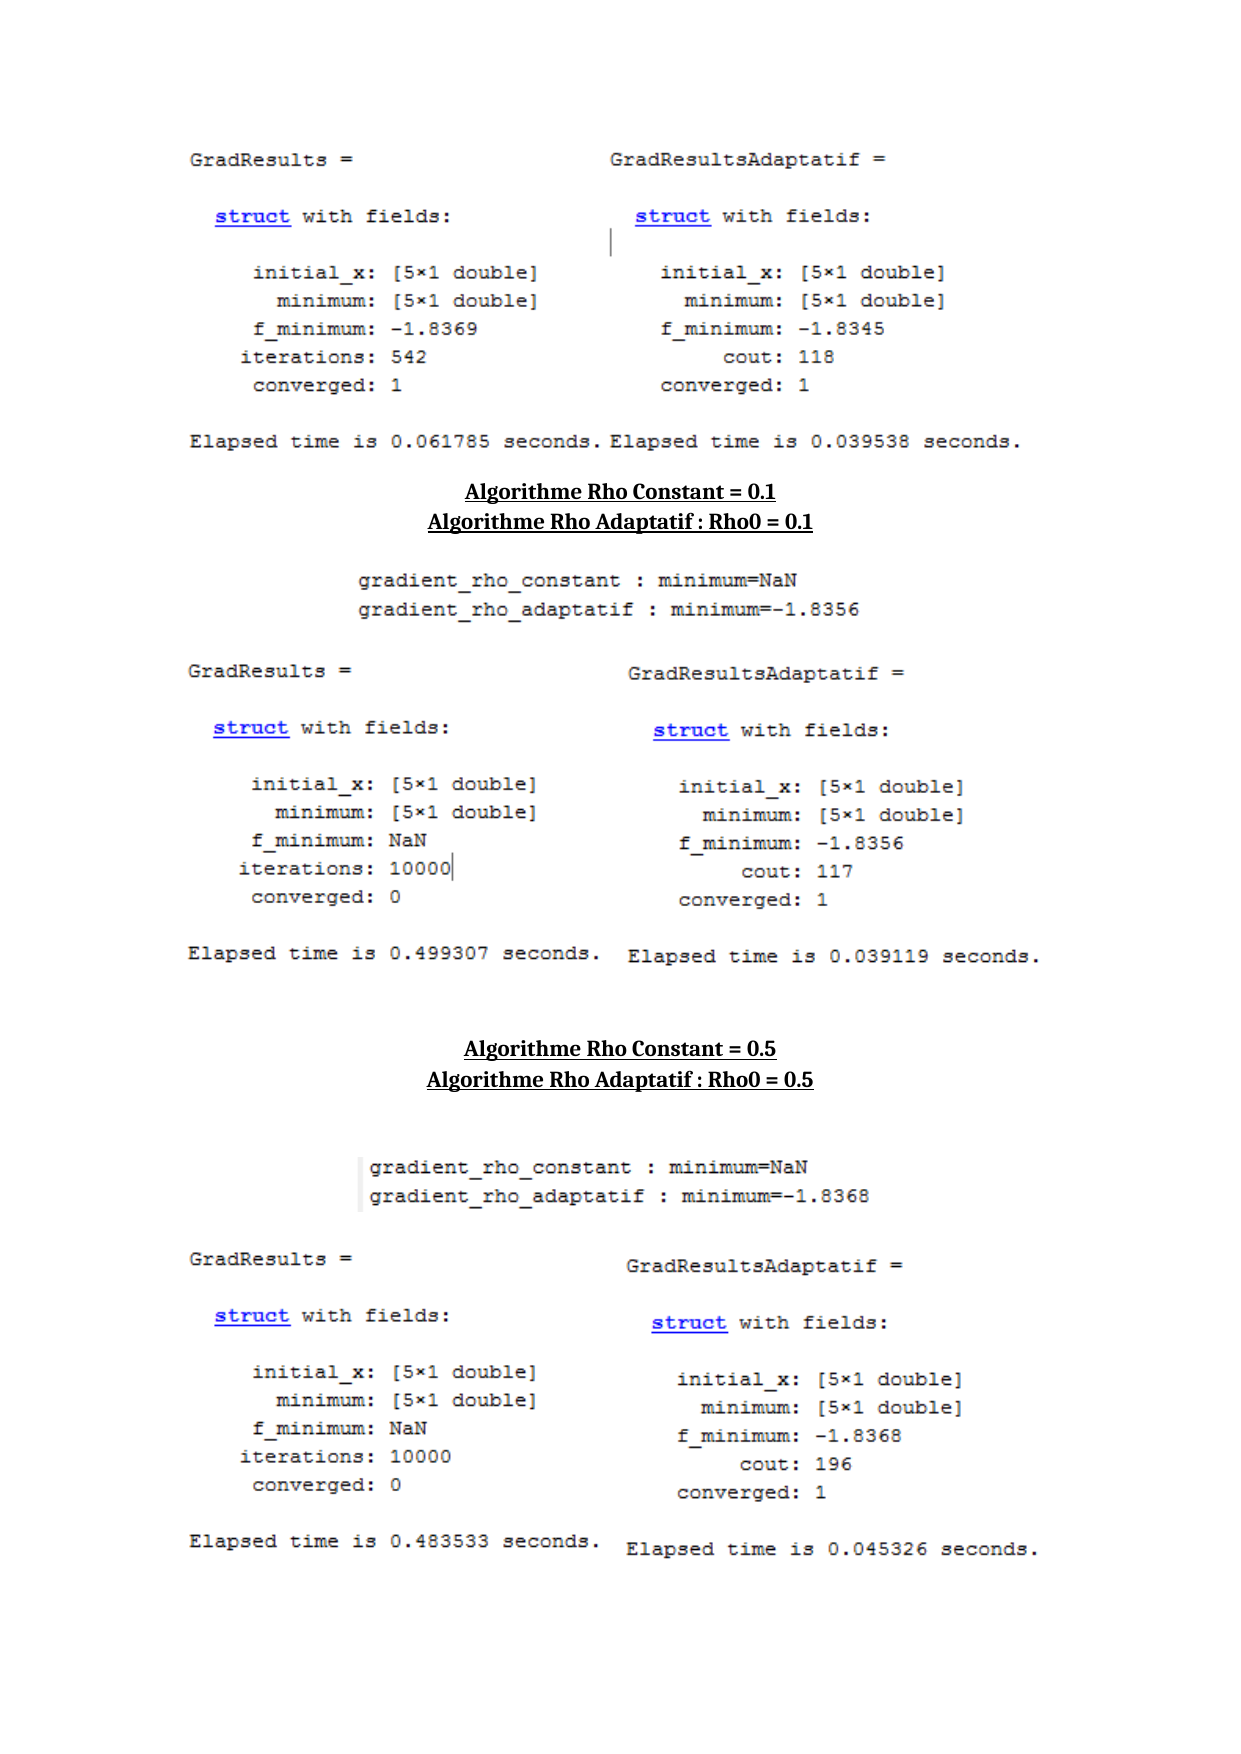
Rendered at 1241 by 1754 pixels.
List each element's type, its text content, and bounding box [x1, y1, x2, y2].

picture [185, 1245, 621, 1560]
text Algorithme Rho Adaptatif : Rho0 = 0.1 [148, 509, 1093, 535]
text Algorithme Rho Constant = 0.1 [148, 478, 1093, 505]
picture [187, 147, 1053, 454]
picture [352, 569, 888, 624]
picture [357, 1157, 883, 1212]
picture [625, 1255, 1055, 1560]
picture [182, 657, 1058, 972]
text Algorithme Rho Adaptatif : Rho0 = 0.5 [148, 1066, 1093, 1093]
text Algorithme Rho Constant = 0.5 [148, 1036, 1093, 1063]
